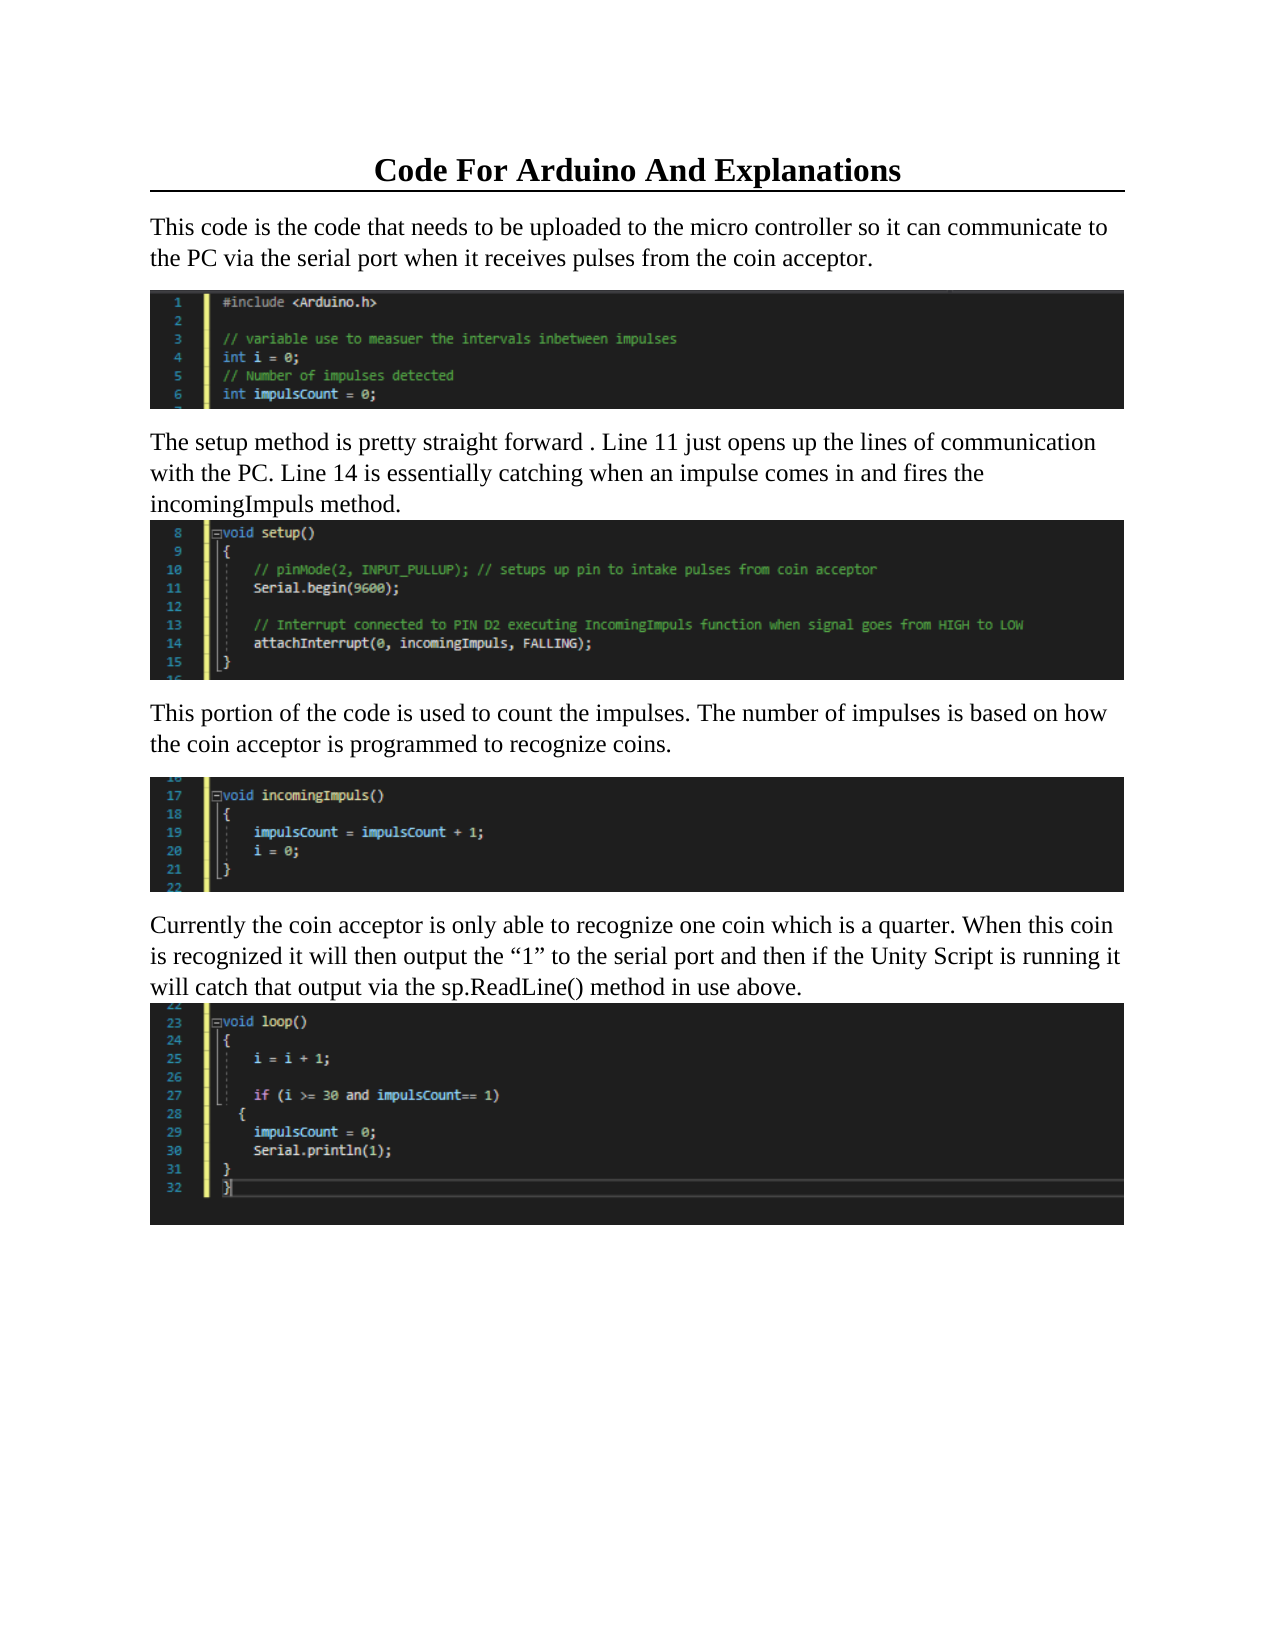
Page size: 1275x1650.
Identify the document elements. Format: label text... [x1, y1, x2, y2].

picture [150, 777, 1124, 892]
text This portion of the code is used to count the impulses. The number of impulses is based on how the coin acceptor is programmed to recognize coins. [150, 698, 1125, 758]
picture [150, 1003, 1124, 1225]
text Code For Arduino And Explanations [150, 150, 1125, 190]
picture [150, 520, 1124, 680]
picture [150, 290, 1124, 409]
text This code is the code that needs to be uploaded to the micro controller so it can communicate to the PC via the serial port when it receives pulses from the coin acceptor. [150, 212, 1125, 271]
